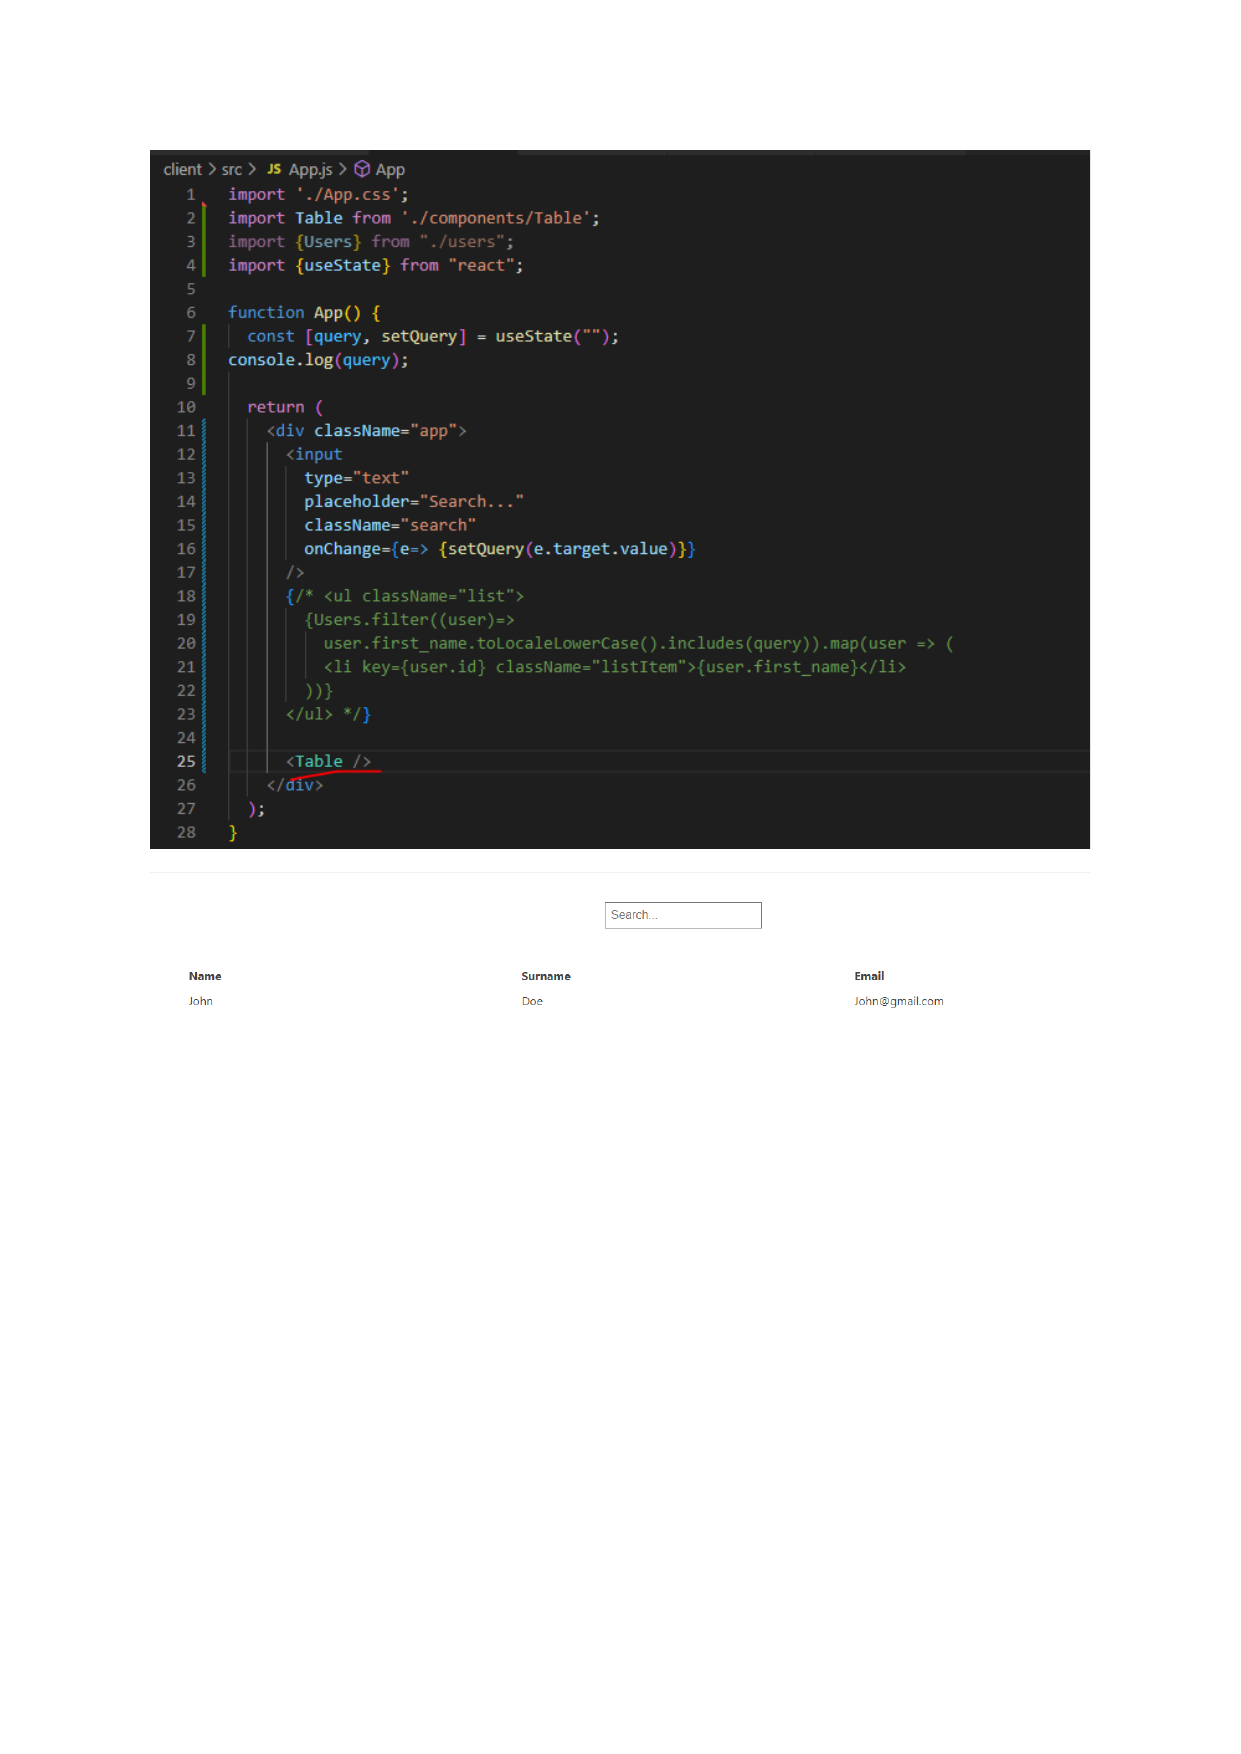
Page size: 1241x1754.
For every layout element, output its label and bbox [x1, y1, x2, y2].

picture [150, 867, 1091, 1128]
picture [150, 150, 1091, 849]
